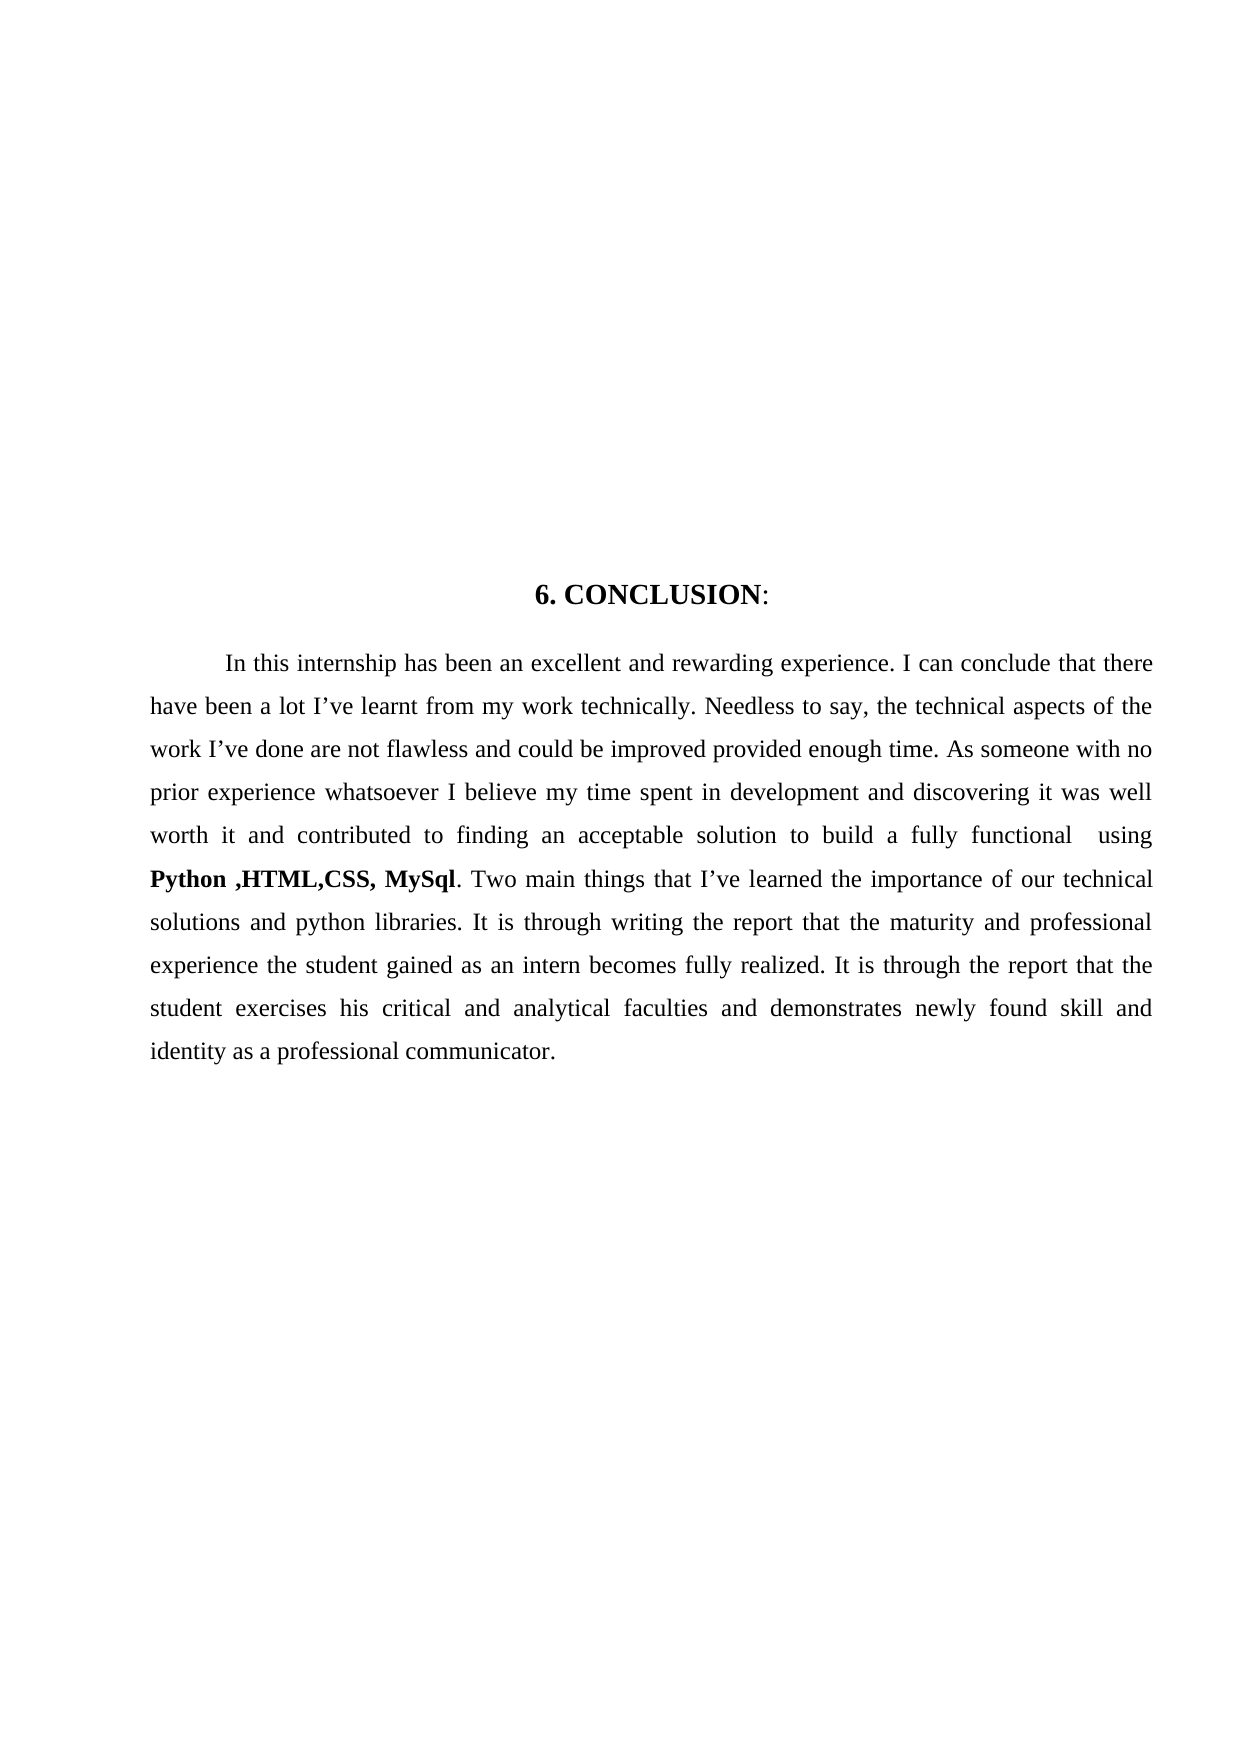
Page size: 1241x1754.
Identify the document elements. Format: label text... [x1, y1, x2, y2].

text 6. CONCLUSION: [150, 577, 1154, 610]
text In this internship has been an excellent and rewarding experience. I can conclude that there have been a lot I’ve learnt from my work technically. Needless to say, the technical aspects of the work I’ve done are not flawless and could be improved provided enough time. As someone with no prior experience whatsoever I believe my time spent in development and discovering it was well worth it and contributed to finding an acceptable solution to build a fully functional using Python ,HTML,CSS, MySql. Two main things that I’ve learned the importance of our technical solutions and python libraries. It is through writing the report that the maturity and professional experience the student gained as an intern becomes fully realized. It is through the report that the student exercises his critical and analytical faculties and demonstrates newly found skill and identity as a professional communicator. [150, 648, 1154, 1065]
